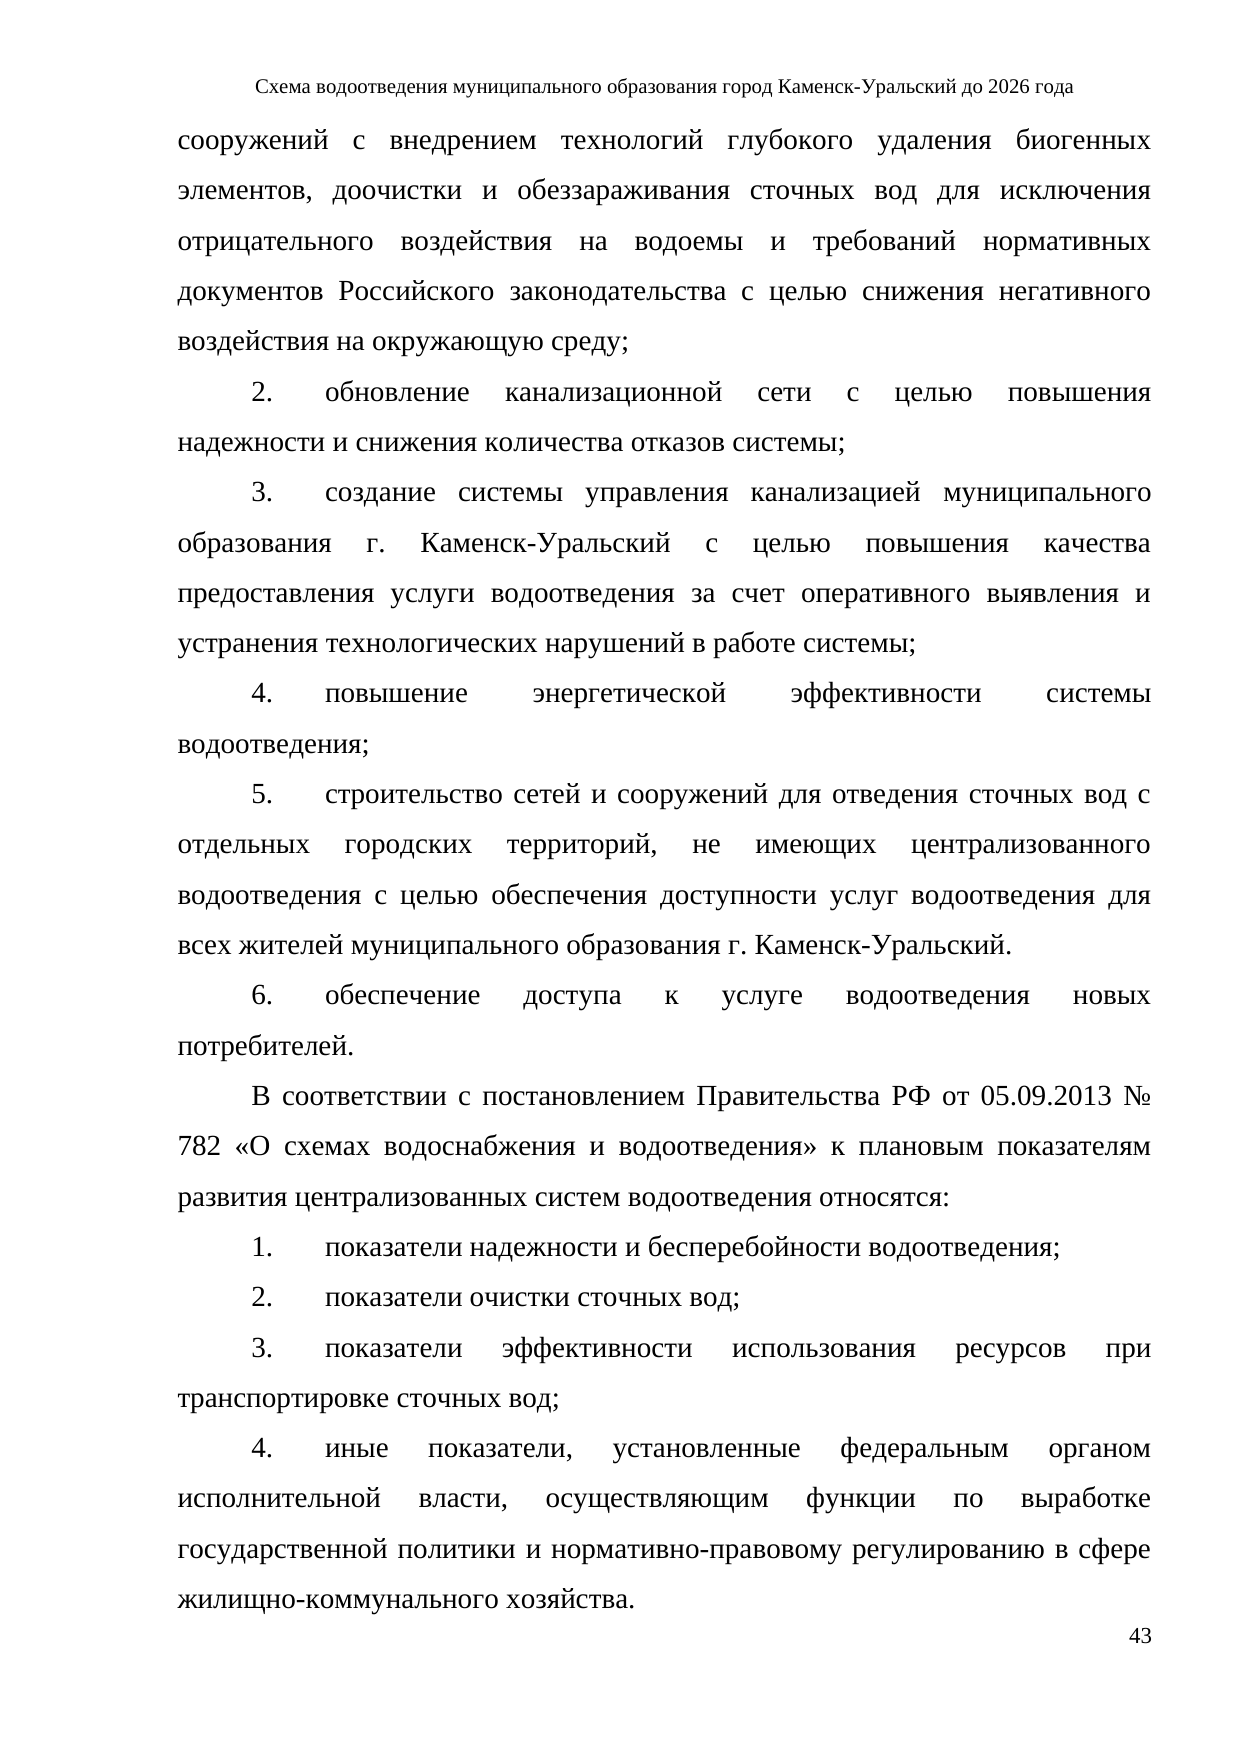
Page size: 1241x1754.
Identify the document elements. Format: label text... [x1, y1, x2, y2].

list показатели эффективности использования ресурсов при транспортировке сточных вод; [177, 1330, 1152, 1413]
list обеспечение доступа к услуге водоотведения новых потребителей. [177, 977, 1152, 1061]
list обновление канализационной сети с целью повышения надежности и снижения количества отказов системы; [177, 374, 1152, 458]
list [177, 122, 1152, 357]
text В соответствии с постановлением Правительства РФ от 05.09.2013 № 782 «О схемах водоснабжения и водоотведения» к плановым показателям развития централизованных систем водоотведения относятся: [177, 1078, 1152, 1212]
list строительство сетей и сооружений для отведения сточных вод с отдельных городских территорий, не имеющих централизованного водоотведения с целью обеспечения доступности услуг водоотведения для всех жителей муниципального образования г. Каменск-Уральский. [177, 776, 1152, 961]
list иные показатели, установленные федеральным органом исполнительной власти, осуществляющим функции по выработке государственной политики и нормативно-правовому регулированию в сфере жилищно-коммунального хозяйства. [177, 1430, 1152, 1615]
list создание системы управления канализацией муниципального образования г. Каменск-Уральский с целью повышения качества предоставления услуги водоотведения за счет оперативного выявления и устранения технологических нарушений в работе системы; [177, 474, 1152, 659]
list показатели надежности и бесперебойности водоотведения; [177, 1229, 1152, 1263]
list показатели очистки сточных вод; [177, 1279, 1152, 1313]
list повышение энергетической эффективности системы водоотведения; [177, 676, 1152, 759]
